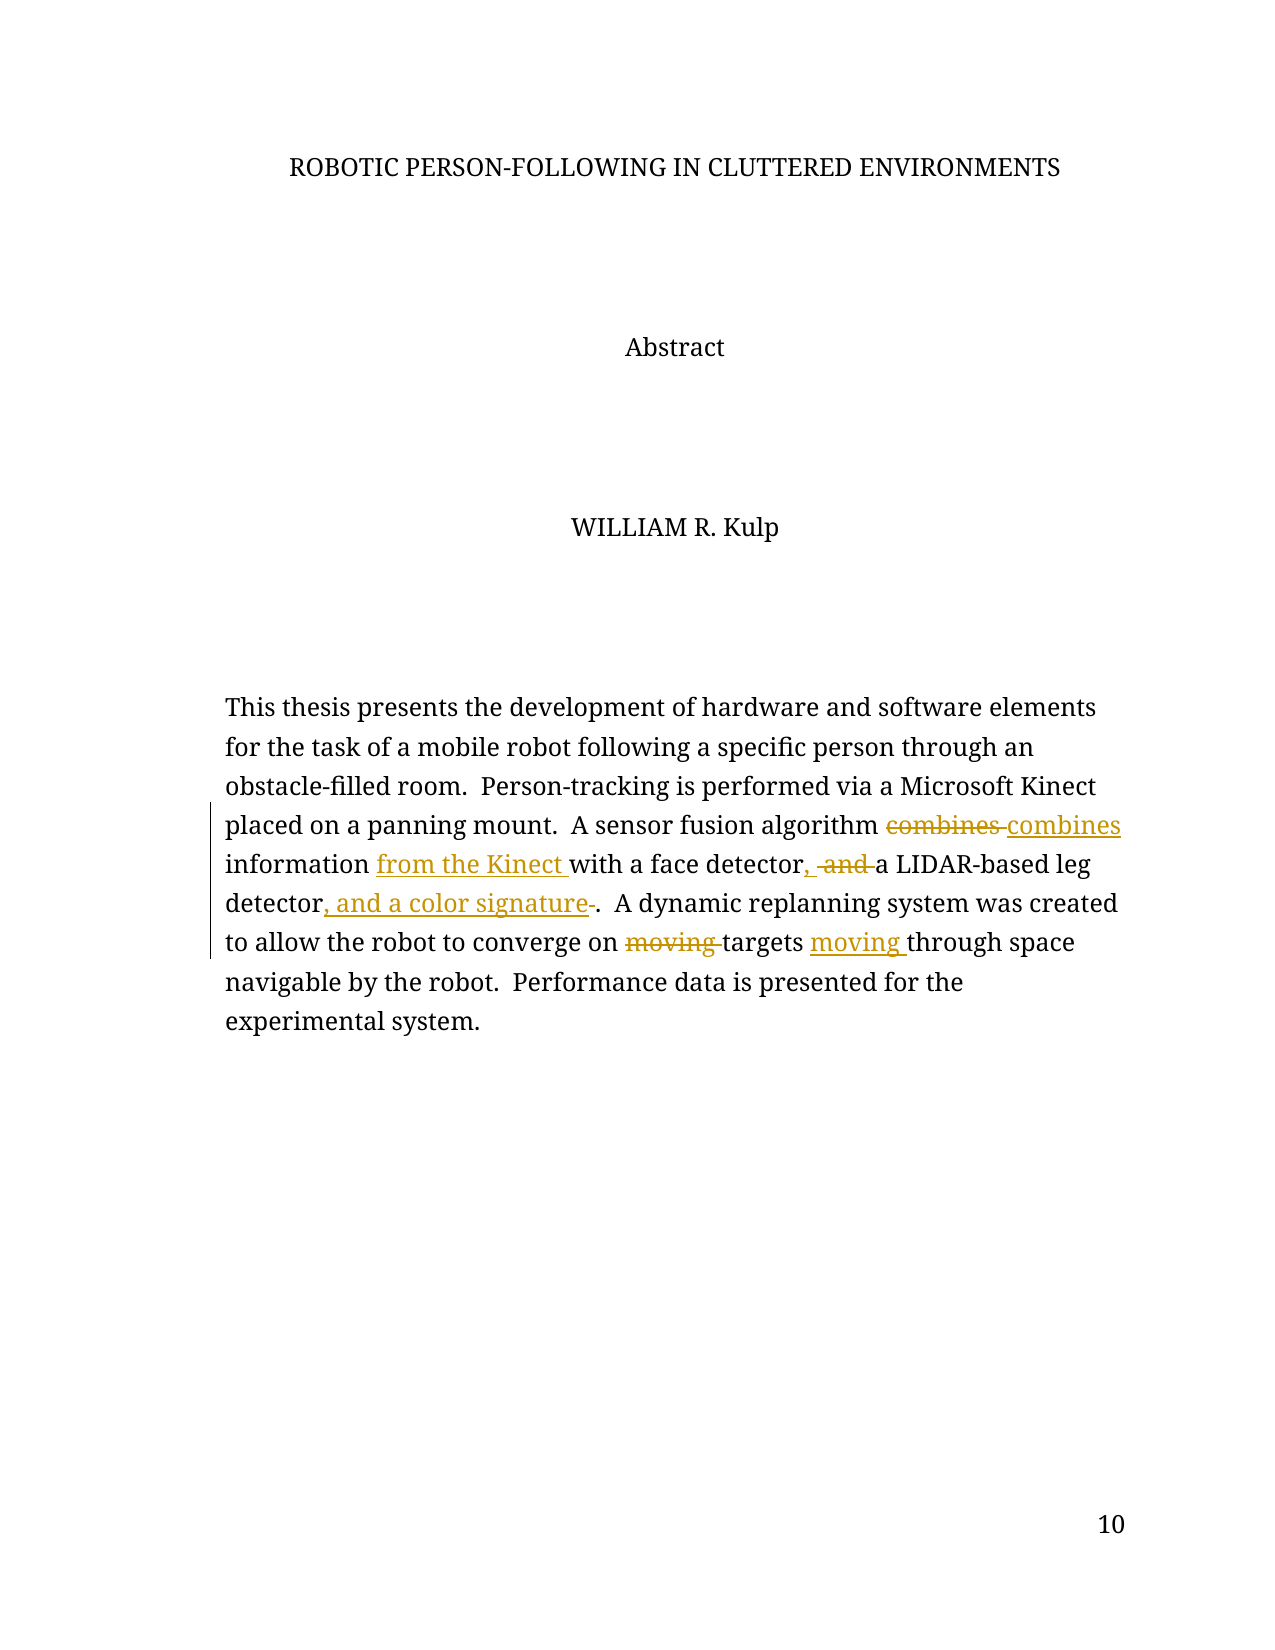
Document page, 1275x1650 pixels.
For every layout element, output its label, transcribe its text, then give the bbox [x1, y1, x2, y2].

text ROBOTIC PERSON-FOLLOWING IN CLUTTERED ENVIRONMENTS [225, 150, 1125, 184]
text This thesis presents the development of hardware and software elements for the task of a mobile robot following a specific person through an obstacle-filled room. Person-tracking is performed via a Microsoft Kinect placed on a panning mount. A sensor fusion algorithm information with a face detectora LIDAR-based leg detector. A dynamic replanning system was created to allow the robot to converge on targets through space navigable by the robot. Performance data is presented for the experimental system. [225, 690, 1125, 1037]
text WILLIAM R. Kulp [225, 510, 1125, 544]
text Abstract [225, 330, 1125, 364]
